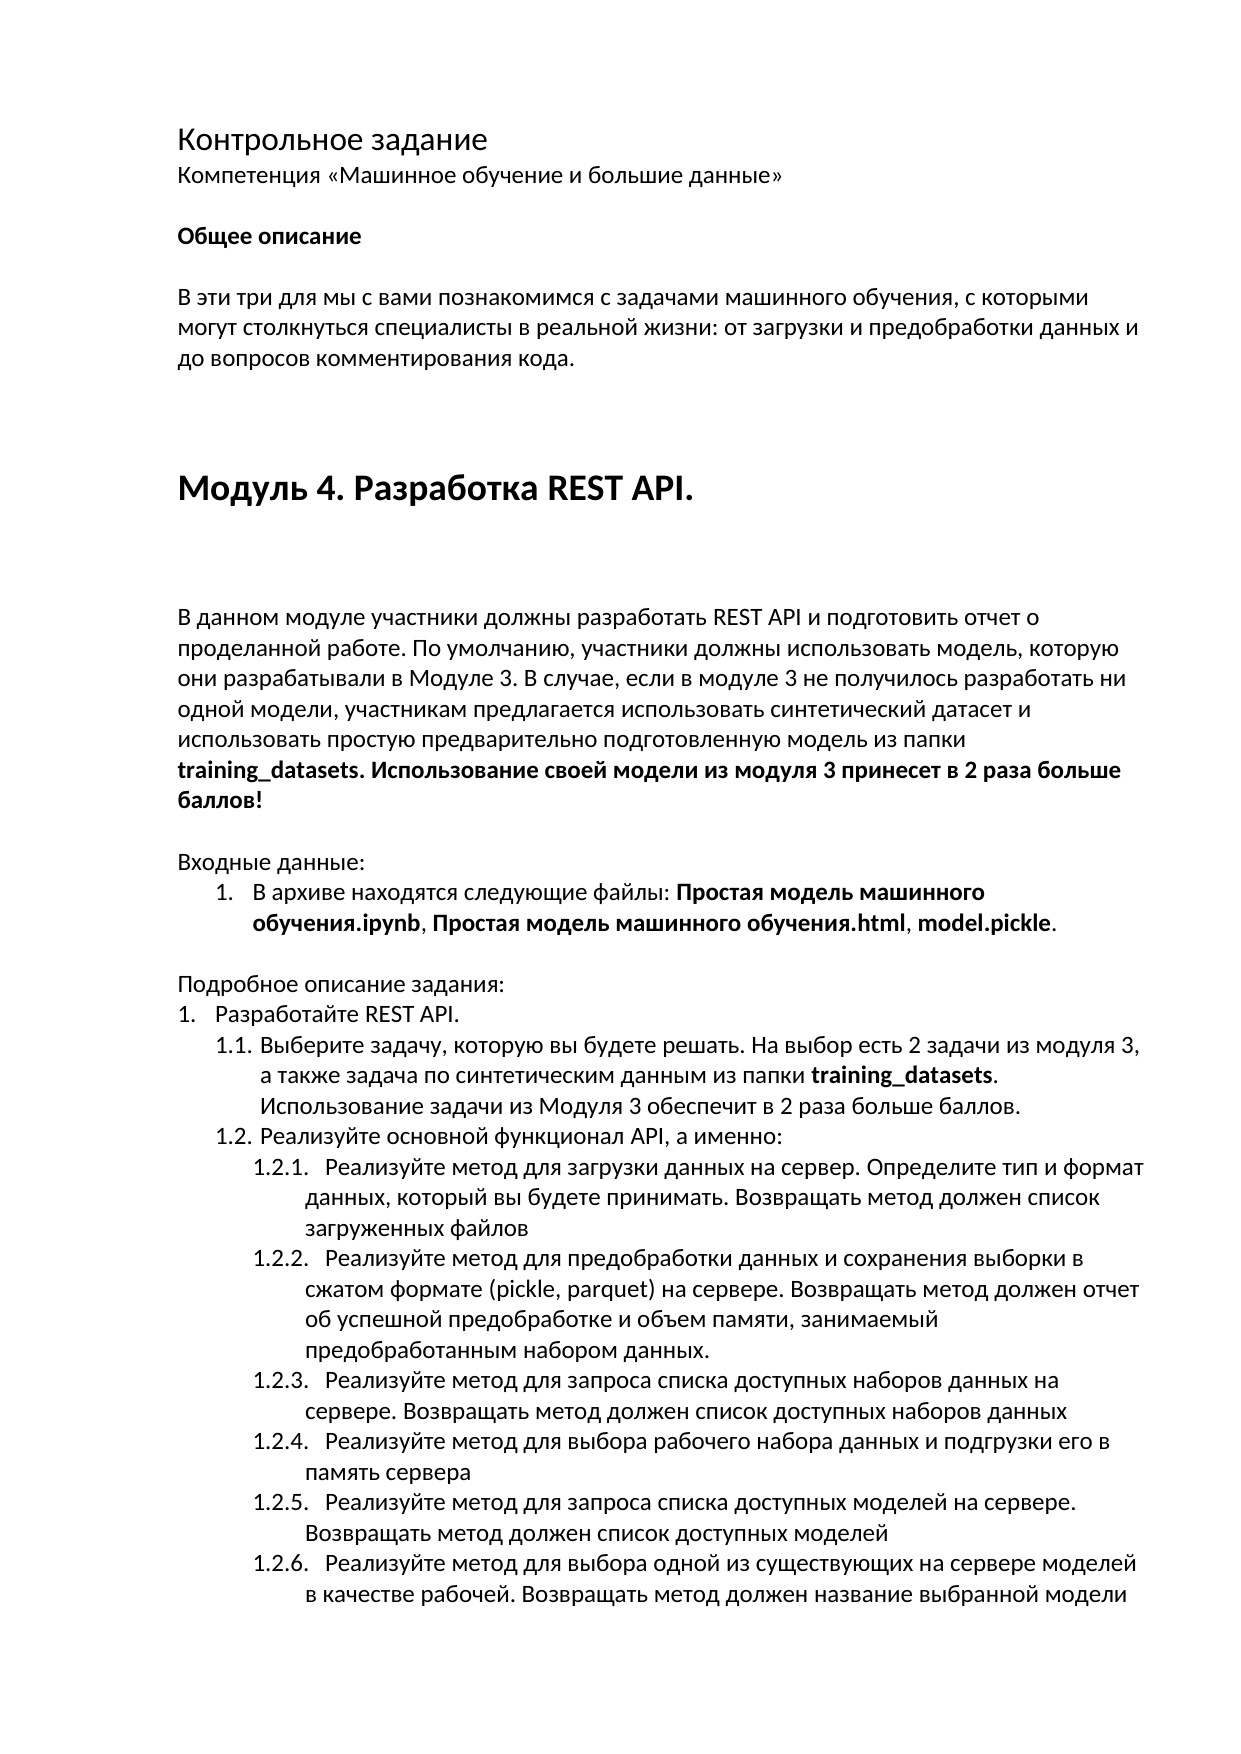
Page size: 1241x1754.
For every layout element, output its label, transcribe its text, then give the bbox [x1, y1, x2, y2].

text Контрольное задание [177, 118, 1152, 159]
text Модуль 4. Разработка REST API. [177, 464, 1152, 510]
text Общее описание [177, 220, 1152, 250]
text Входные данные: [177, 846, 1152, 876]
text Подробное описание задания: [177, 968, 1152, 998]
text В данном модуле участники должны разработать REST API и подготовить отчет о проделанной работе. По умолчанию, участники должны использовать модель, которую они разрабатывали в Модуле 3. В случае, если в модуле 3 не получилось разработать ни одной модели, участникам предлагается использовать синтетический датасет и использовать простую предварительно подготовленную модель из папки training_datasets. Использование своей модели из модуля 3 принесет в 2 раза больше баллов! [177, 601, 1152, 815]
list Реализуйте метод для запроса списка доступных наборов данных на сервере. Возвращать метод должен список доступных наборов данных [252, 1364, 1152, 1426]
list Разработайте REST API. [177, 998, 1152, 1029]
list Реализуйте метод для выбора рабочего набора данных и подгрузки его в память сервера [252, 1426, 1152, 1487]
list Выберите задачу, которую вы будете решать. На выбор есть 2 задачи из модуля 3, а также задача по синтетическим данным из папки training_datasets. Использование задачи из Модуля 3 обеспечит в 2 раза больше баллов. [215, 1029, 1152, 1120]
text Компетенция «Машинное обучение и большие данные» [177, 159, 1152, 189]
list Реализуйте метод для предобработки данных и сохранения выборки в сжатом формате (pickle, parquet) на сервере. Возвращать метод должен отчет об успешной предобработке и объем памяти, занимаемый предобработанным набором данных. [252, 1242, 1152, 1364]
list В архиве находятся следующие файлы: Простая модель машинного обучения.ipynb, Простая модель машинного обучения.html, model.pickle. [215, 876, 1152, 937]
list Реализуйте метод для выбора одной из существующих на сервере моделей в качестве рабочей. Возвращать метод должен название выбранной модели [252, 1548, 1152, 1609]
text В эти три для мы с вами познакомимся с задачами машинного обучения, с которыми могут столкнуться специалисты в реальной жизни: от загрузки и предобработки данных и до вопросов комментирования кода. [177, 281, 1152, 372]
list Реализуйте метод для запроса списка доступных моделей на сервере. Возвращать метод должен список доступных моделей [252, 1487, 1152, 1548]
list Реализуйте метод для загрузки данных на сервер. Определите тип и формат данных, который вы будете принимать. Возвращать метод должен список загруженных файлов [252, 1151, 1152, 1242]
list Реализуйте основной функционал API, а именно: [215, 1120, 1152, 1151]
